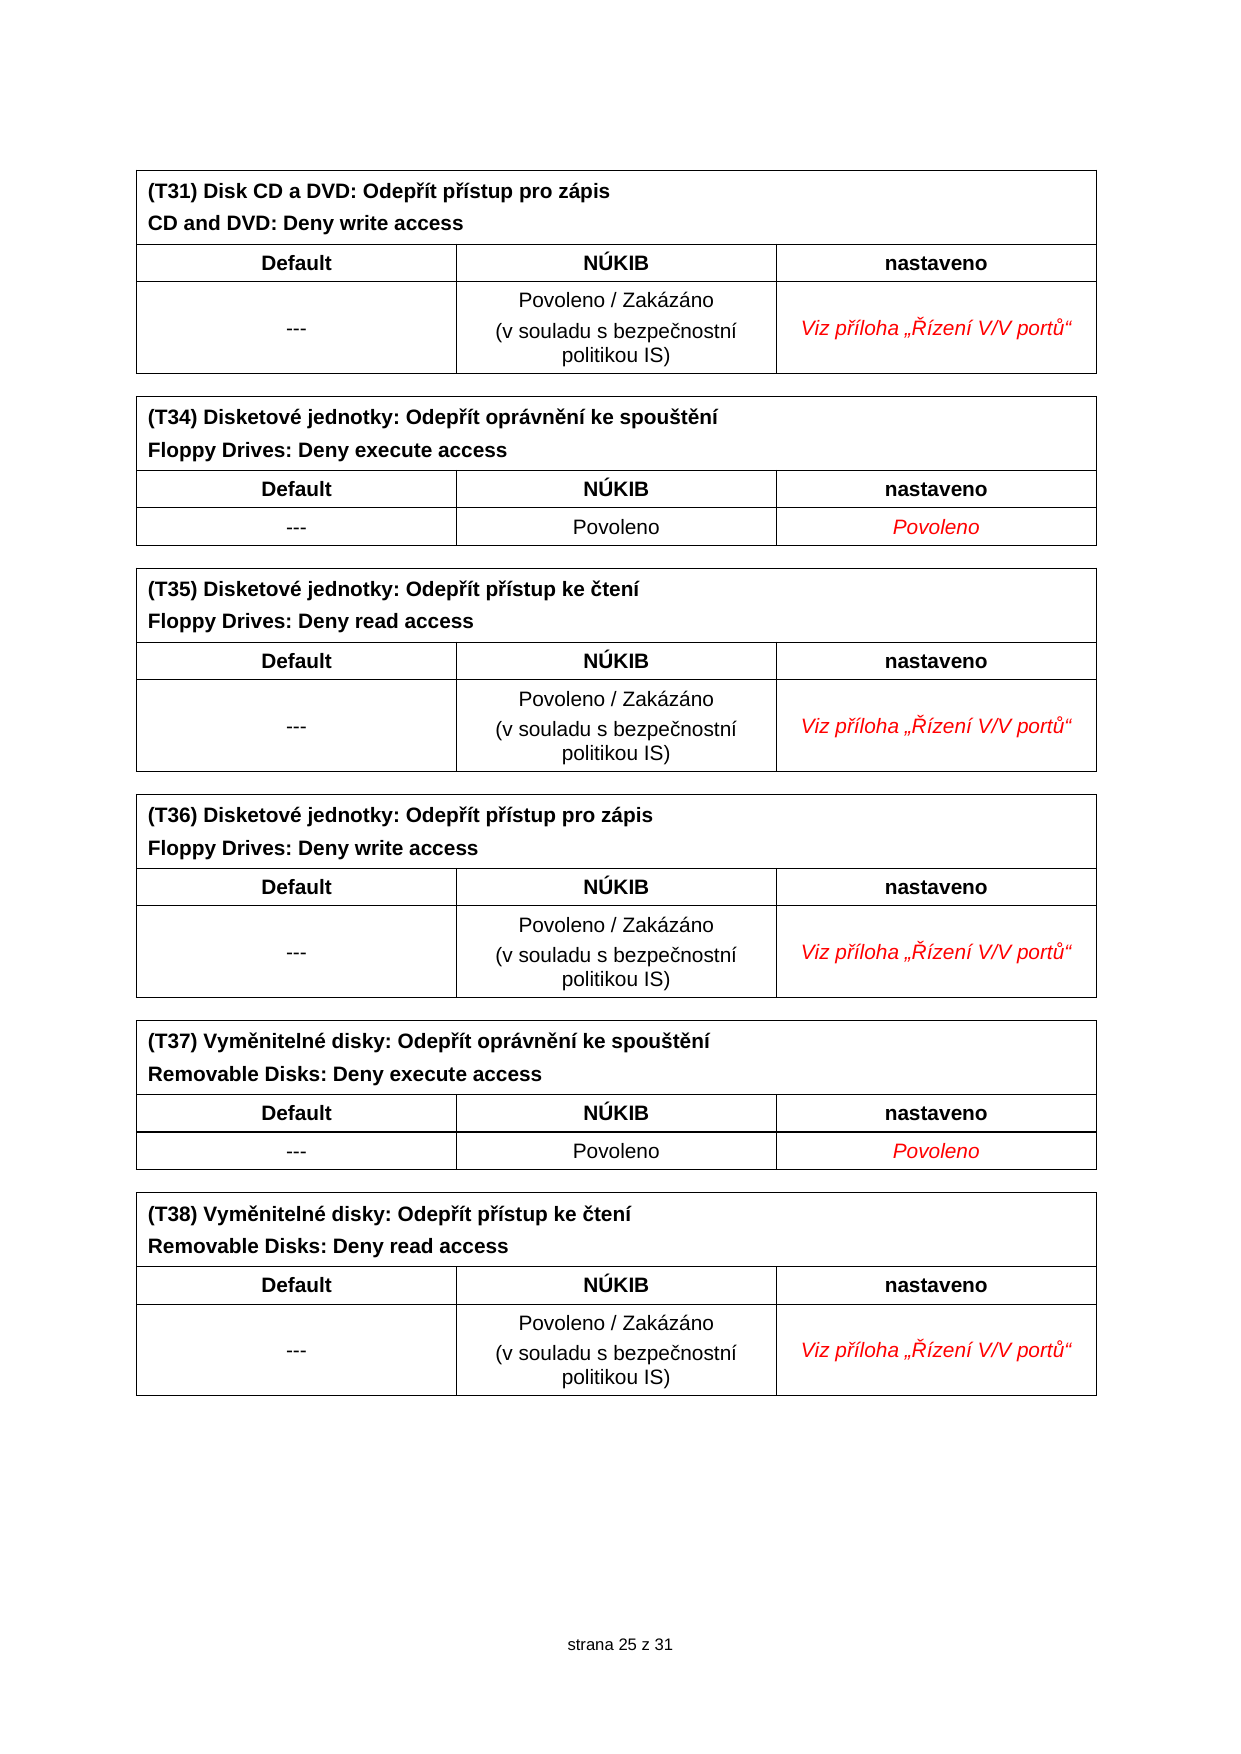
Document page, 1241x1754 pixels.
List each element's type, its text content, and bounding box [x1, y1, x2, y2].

table_header (T37) Vyměnitelné disky: Odepřít oprávnění ke spouštění Removable Disks: Deny execute access [137, 1021, 1096, 1094]
table_cell --- [137, 680, 456, 771]
table_cell Default [137, 471, 456, 507]
table_cell Povoleno / Zakázáno (v souladu s bezpečnostní politikou IS) [457, 680, 776, 771]
table_cell Viz příloha „Řízení V/V portů“ [777, 680, 1096, 771]
table_cell --- [137, 508, 456, 545]
table_cell nastaveno [777, 643, 1096, 679]
table_cell Viz příloha „Řízení V/V portů“ [777, 906, 1096, 997]
table_header (T31) Disk CD a DVD: Odepřít přístup pro zápis CD and DVD: Deny write access [137, 171, 1096, 243]
table_cell --- [137, 282, 456, 373]
table_cell --- [137, 1133, 456, 1169]
table_cell nastaveno [777, 869, 1096, 905]
table_cell NÚKIB [457, 245, 776, 281]
table_header (T36) Disketové jednotky: Odepřít přístup pro zápis Floppy Drives: Deny write access [137, 795, 1096, 868]
table_cell NÚKIB [457, 643, 776, 679]
table_cell nastaveno [777, 245, 1096, 281]
table_header (T38) Vyměnitelné disky: Odepřít přístup ke čtení Removable Disks: Deny read access [137, 1193, 1096, 1266]
table_cell Povoleno / Zakázáno (v souladu s bezpečnostní politikou IS) [457, 906, 776, 997]
table_cell NÚKIB [457, 471, 776, 507]
table_header (T35) Disketové jednotky: Odepřít přístup ke čtení Floppy Drives: Deny read access [137, 569, 1096, 642]
table_cell Default [137, 1267, 456, 1303]
table_cell Povoleno [777, 1133, 1096, 1169]
table_cell NÚKIB [457, 869, 776, 905]
table_cell nastaveno [777, 1267, 1096, 1303]
table_cell Povoleno [457, 1133, 776, 1169]
table_cell Povoleno [777, 508, 1096, 545]
table_cell --- [137, 906, 456, 997]
table_cell Default [137, 245, 456, 281]
table_cell --- [137, 1305, 456, 1395]
table_cell Viz příloha „Řízení V/V portů“ [777, 282, 1096, 373]
table_cell NÚKIB [457, 1095, 776, 1131]
table_cell Default [137, 1095, 456, 1131]
table_header (T34) Disketové jednotky: Odepřít oprávnění ke spouštění Floppy Drives: Deny execute access [137, 397, 1096, 470]
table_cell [457, 282, 776, 373]
table_cell NÚKIB [457, 1267, 776, 1303]
table_cell Default [137, 869, 456, 905]
table_cell Viz příloha „Řízení V/V portů“ [777, 1305, 1096, 1395]
table_cell nastaveno [777, 1095, 1096, 1131]
table_cell Default [137, 643, 456, 679]
table_cell nastaveno [777, 471, 1096, 507]
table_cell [457, 1305, 776, 1395]
table_cell Povoleno [457, 508, 776, 545]
